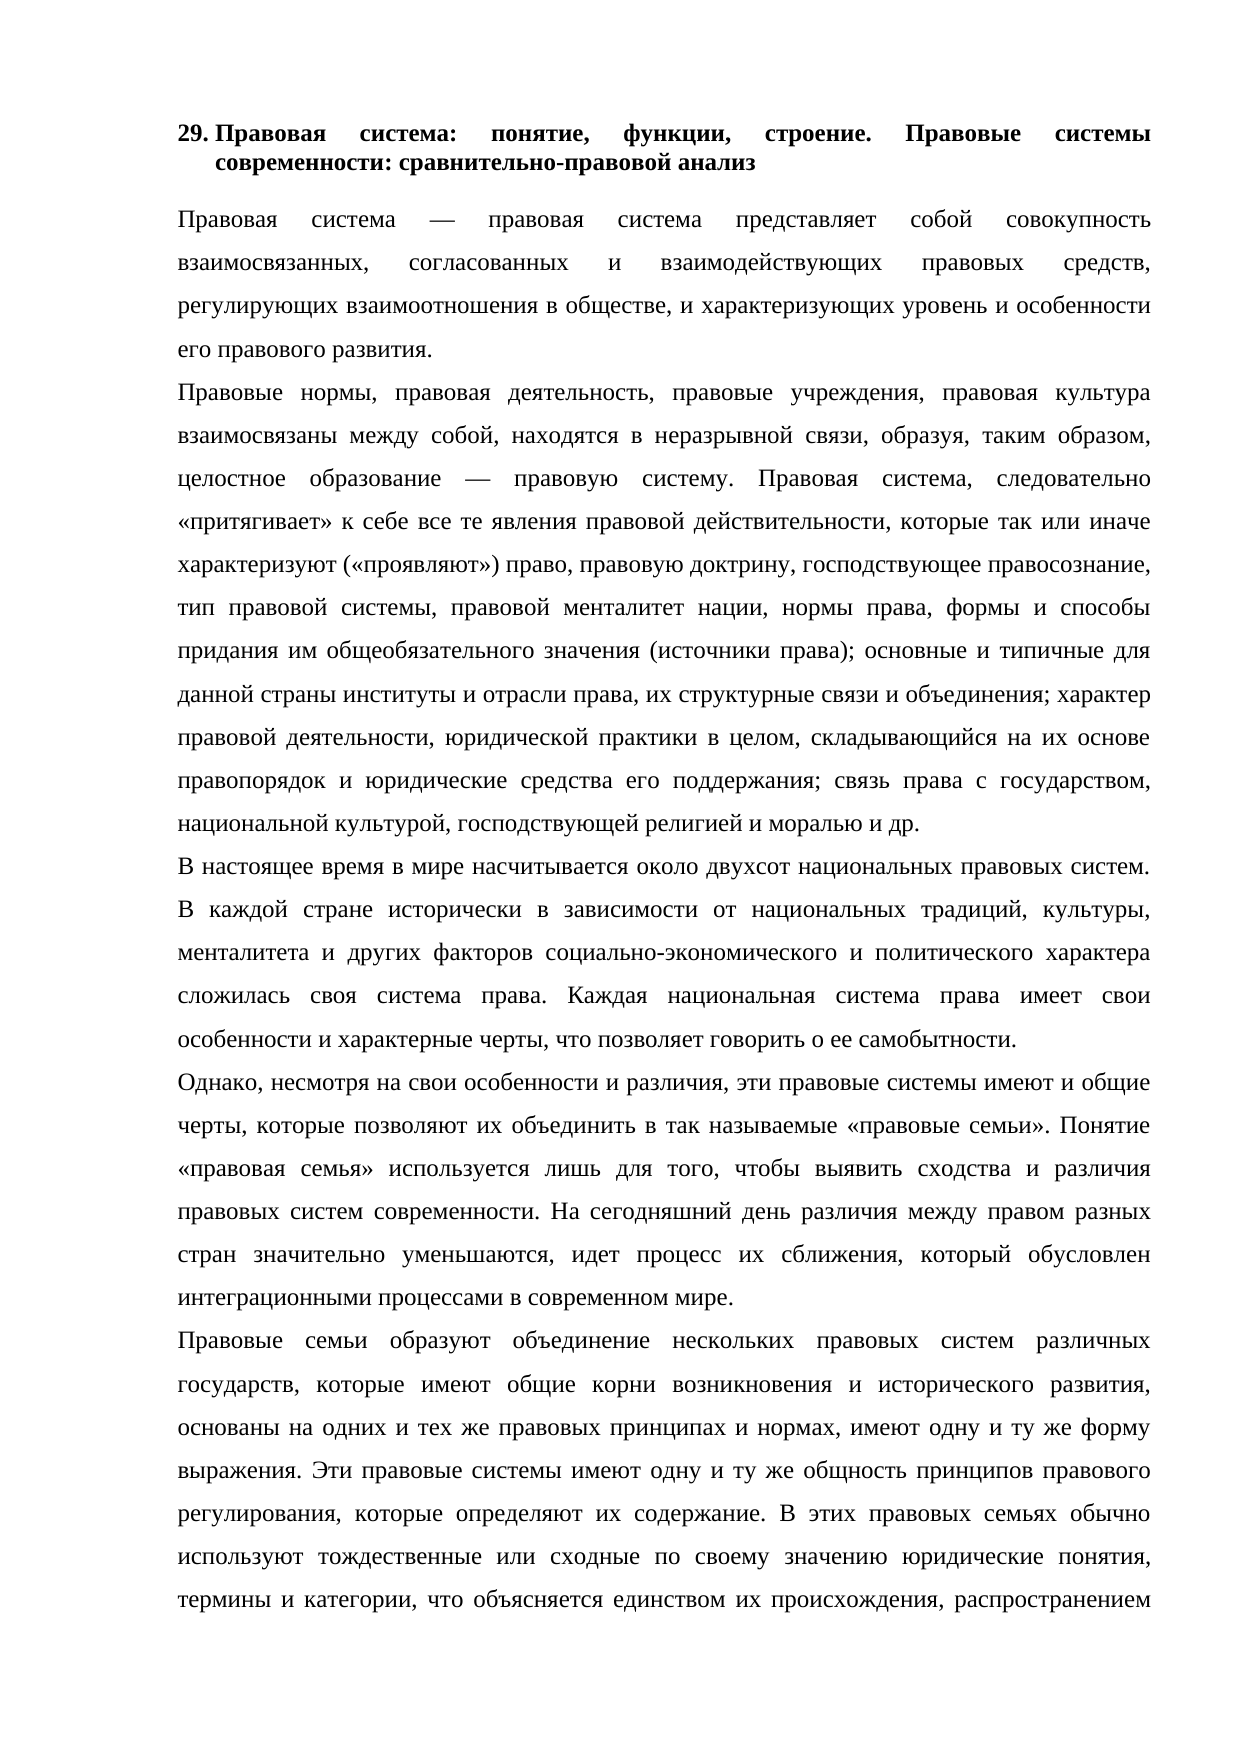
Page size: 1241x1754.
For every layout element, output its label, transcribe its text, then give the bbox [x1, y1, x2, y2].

text Правовые нормы, правовая деятельность, правовые учреждения, правовая культура взаимосвязаны между собой, находятся в неразрывной связи, образуя, таким образом, целостное образование — правовую систему. Правовая система, следовательно «притягивает» к себе все те явления правовой действительности, которые так или иначе характеризуют («проявляют») право, правовую доктрину, господствующее правосознание, тип правовой системы, правовой менталитет нации, нормы права, формы и способы придания им общеобязательного значения (источники права); основные и типичные для данной страны институты и отрасли права, их структурные связи и объединения; характер правовой деятельности, юридической практики в целом, складывающийся на их основе правопорядок и юридические средства его поддержания; связь права с государством, национальной культурой, господствующей религией и моралью и др. [177, 377, 1152, 837]
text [177, 1326, 1152, 1613]
list Правовая система: понятие, функции, строение. Правовые системы современности: сравнительно-правовой анализ [177, 118, 1152, 176]
text Однако, несмотря на свои особенности и различия, эти правовые системы имеют и общие черты, которые позволяют их объединить в так называемые «правовые семьи». Понятие «правовая семья» используется лишь для того, чтобы выявить сходства и различия правовых систем современности. На сегодняшний день различия между правом разных стран значительно уменьшаются, идет процесс их сближения, который обусловлен интеграционными процессами в современном мире. [177, 1067, 1152, 1311]
text В настоящее время в мире насчитывается около двухсот национальных правовых систем. В каждой стране исторически в зависимости от национальных традиций, культуры, менталитета и других факторов социально-экономического и политического характера сложилась своя система права. Каждая национальная система права имеет свои особенности и характерные черты, что позволяет говорить о ее самобытности. [177, 851, 1152, 1052]
text Правовая система — правовая система представляет собой совокупность взаимосвязанных, согласованных и взаимодействующих правовых средств, регулирующих взаимоотношения в обществе, и характеризующих уровень и особенности его правового развития. [177, 204, 1152, 362]
